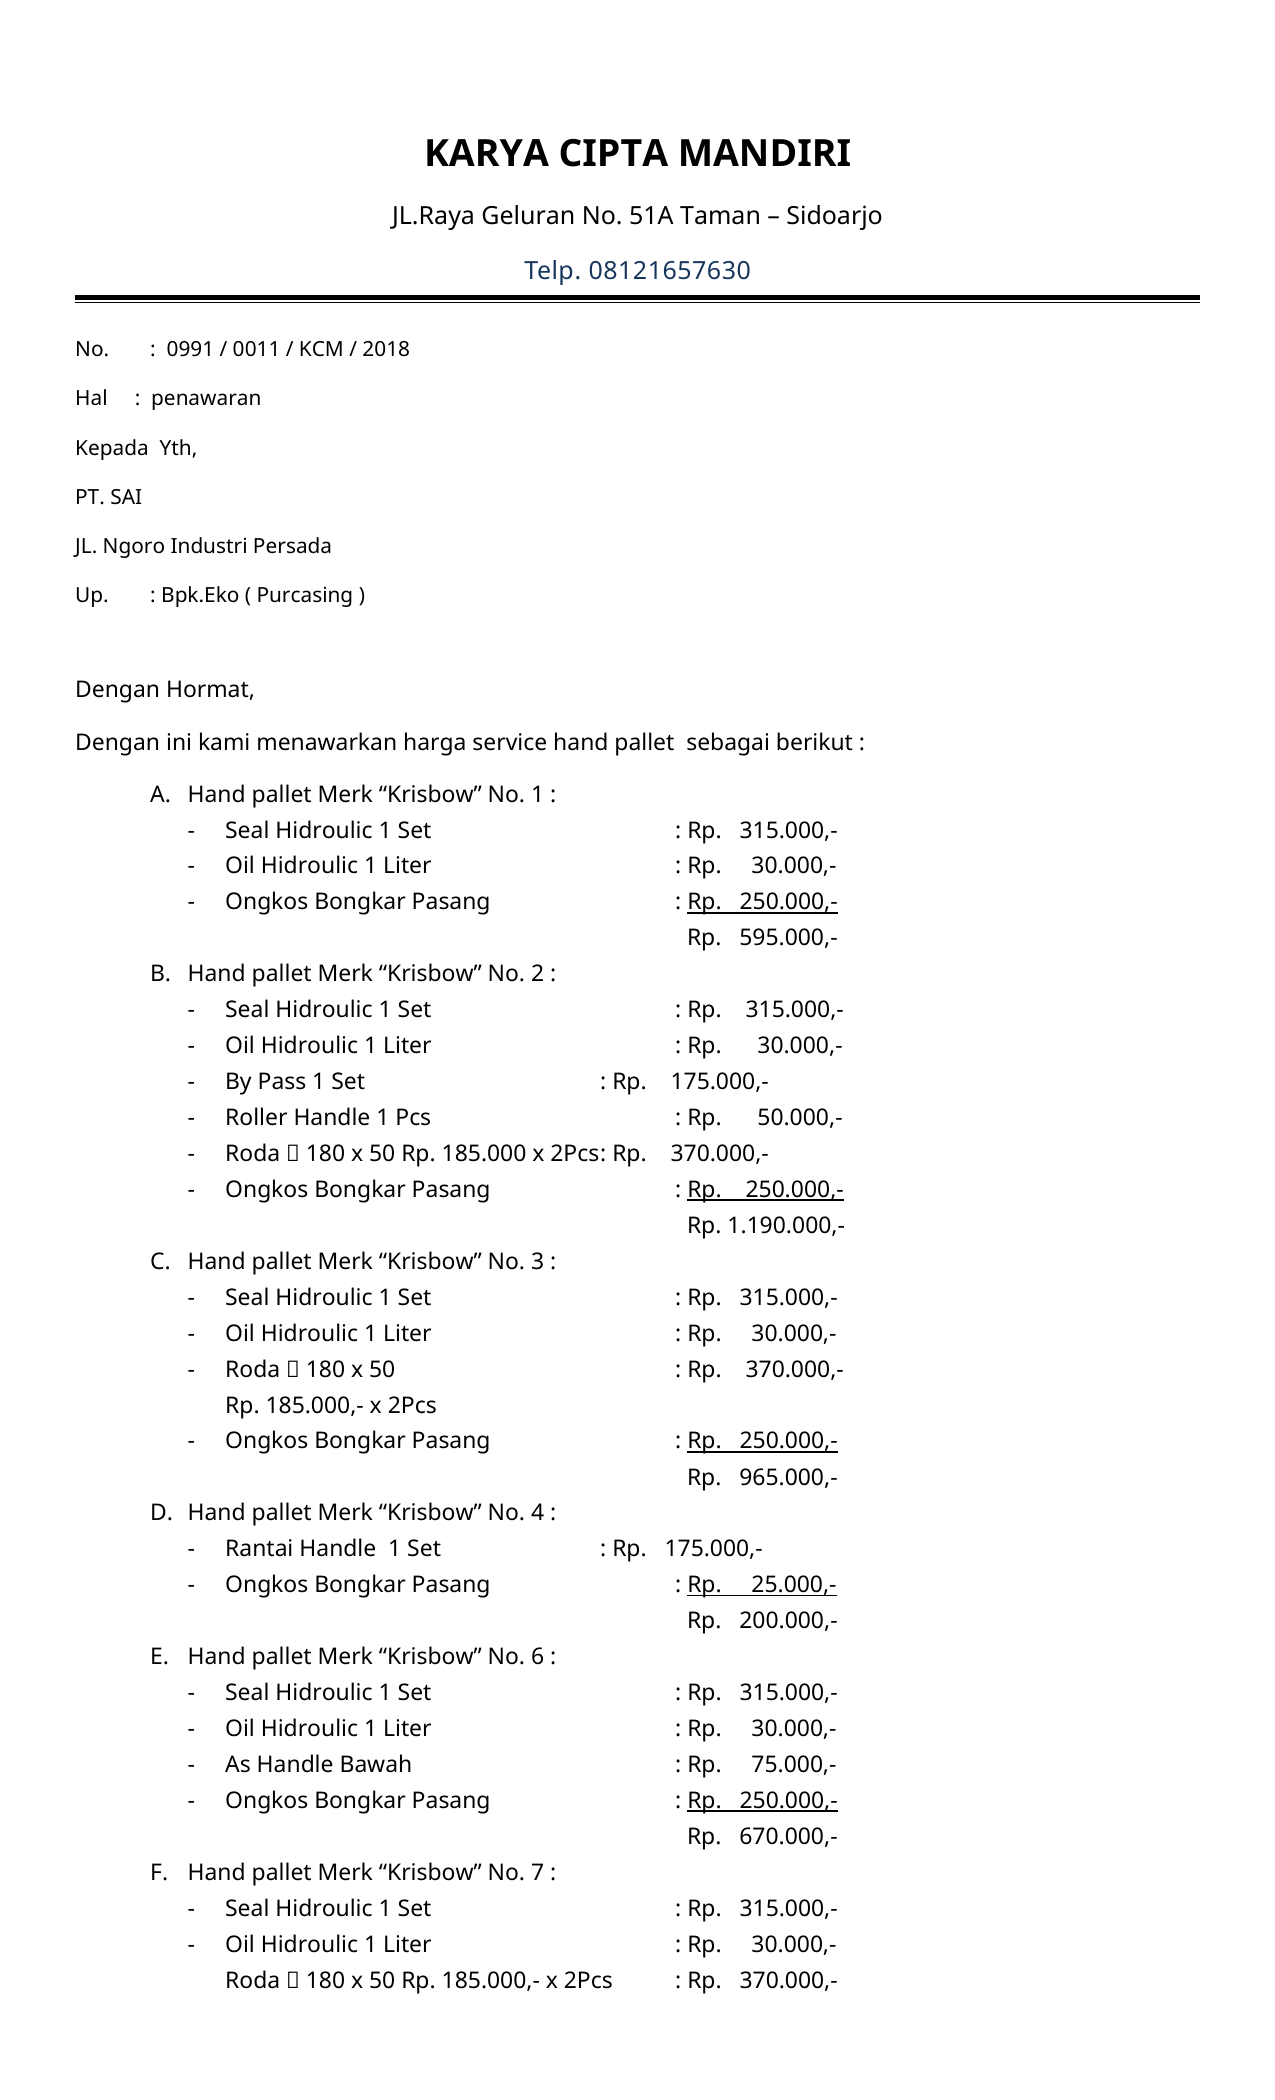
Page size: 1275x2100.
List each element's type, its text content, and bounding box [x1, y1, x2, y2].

list Seal Hidroulic 1 Set : Rp. 315.000,- [187, 1676, 1200, 1707]
list Roda  180 x 50 Rp. 185.000 x 2Pcs : Rp. 370.000,- [187, 1137, 1200, 1168]
list Rp. 965.000,- [600, 1460, 1200, 1492]
list Oil Hidroulic 1 Liter : Rp. 30.000,- [187, 1712, 1200, 1743]
list Ongkos Bongkar Pasang : Rp. 250.000,- [187, 885, 1200, 917]
list Roller Handle 1 Pcs : Rp. 50.000,- [187, 1101, 1200, 1132]
list Hand pallet Merk “Krisbow” No. 6 : [150, 1640, 1200, 1671]
text JL. Ngoro Industri Persada [75, 531, 1200, 560]
list Ongkos Bongkar Pasang : Rp. 250.000,- [187, 1784, 1200, 1815]
list Rp. 1.190.000,- [600, 1209, 1200, 1240]
list Hand pallet Merk “Krisbow” No. 1 : [150, 778, 1200, 809]
list Hand pallet Merk “Krisbow” No. 7 : [150, 1856, 1200, 1887]
list Oil Hidroulic 1 Liter : Rp. 30.000,- [187, 1928, 1200, 1959]
list Ongkos Bongkar Pasang : Rp. 250.000,- [187, 1424, 1200, 1456]
text No. : 0991 / 0011 / KCM / 2018 [75, 334, 1200, 363]
text Hal : penawaran [75, 383, 1200, 412]
list Rantai Handle 1 Set : Rp. 175.000,- [187, 1532, 1200, 1563]
list Oil Hidroulic 1 Liter : Rp. 30.000,- [187, 849, 1200, 881]
list As Handle Bawah : Rp. 75.000,- [187, 1748, 1200, 1779]
text Up. : Bpk.Eko ( Purcasing ) [75, 581, 1200, 609]
list Hand pallet Merk “Krisbow” No. 3 : [150, 1245, 1200, 1276]
list Ongkos Bongkar Pasang : Rp. 250.000,- [187, 1173, 1200, 1204]
list Rp. 200.000,- [600, 1604, 1200, 1635]
text Dengan ini kami menawarkan harga service hand pallet sebagai berikut : [75, 726, 1200, 757]
title Telp. 08121657630 [75, 253, 1200, 295]
text KARYA CIPTA MANDIRI [75, 126, 1200, 177]
list Rp. 185.000,- x 2Pcs [225, 1388, 1200, 1420]
list Roda  180 x 50 : Rp. 370.000,- [187, 1353, 1200, 1384]
list Seal Hidroulic 1 Set : Rp. 315.000,- [187, 813, 1200, 845]
text Dengan Hormat, [75, 673, 1200, 705]
text Kepada Yth, [75, 433, 1200, 461]
list Roda  180 x 50 Rp. 185.000,- x 2Pcs : Rp. 370.000,- [225, 1963, 1200, 1995]
list Hand pallet Merk “Krisbow” No. 2 : [150, 957, 1200, 988]
text JL.Raya Geluran No. 51A Taman – Sidoarjo [75, 198, 1200, 232]
list Oil Hidroulic 1 Liter : Rp. 30.000,- [187, 1317, 1200, 1348]
list Seal Hidroulic 1 Set : Rp. 315.000,- [187, 1892, 1200, 1923]
text PT. SAI [75, 482, 1200, 511]
list Rp. 670.000,- [600, 1820, 1200, 1851]
list Seal Hidroulic 1 Set : Rp. 315.000,- [187, 1281, 1200, 1312]
list Ongkos Bongkar Pasang : Rp. 25.000,- [187, 1568, 1200, 1599]
list Hand pallet Merk “Krisbow” No. 4 : [150, 1496, 1200, 1528]
list Seal Hidroulic 1 Set : Rp. 315.000,- [187, 993, 1200, 1024]
list Oil Hidroulic 1 Liter : Rp. 30.000,- [187, 1029, 1200, 1060]
list Rp. 595.000,- [600, 921, 1200, 953]
list By Pass 1 Set : Rp. 175.000,- [187, 1065, 1200, 1096]
